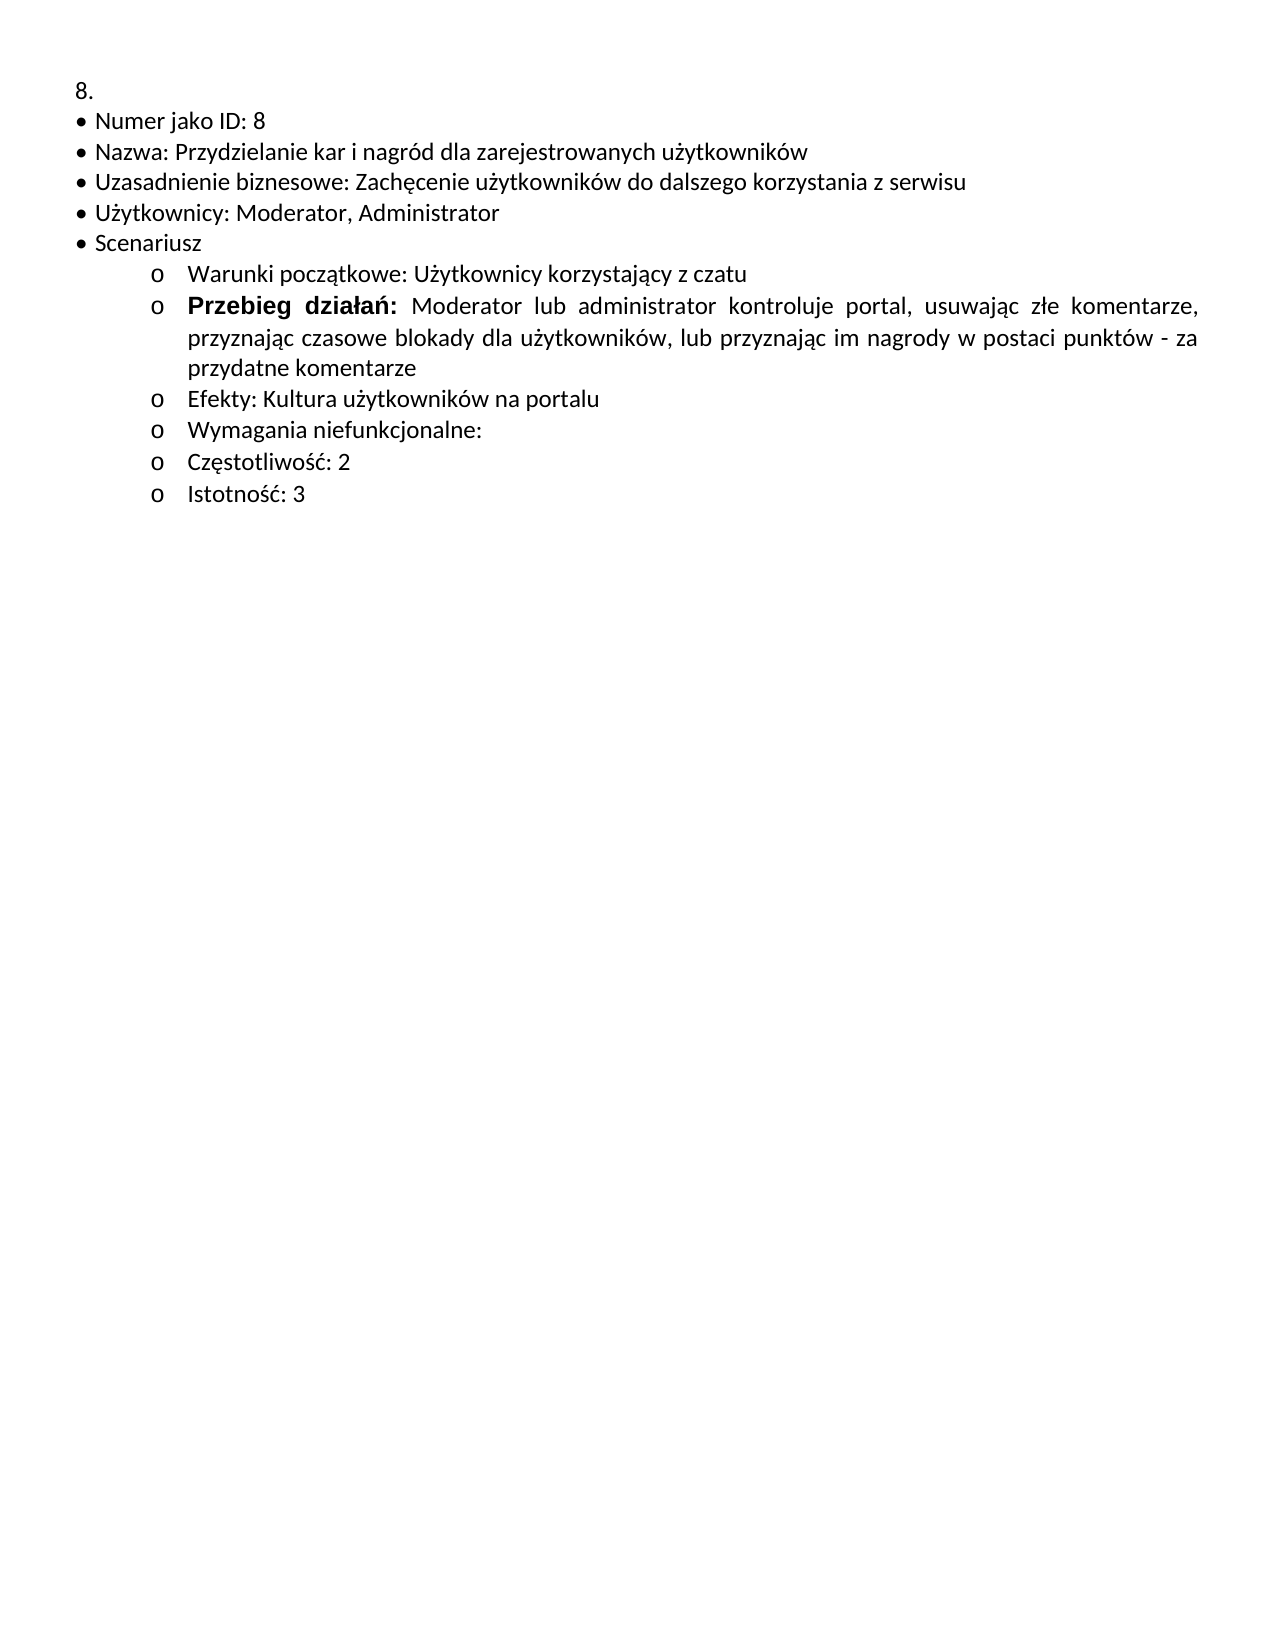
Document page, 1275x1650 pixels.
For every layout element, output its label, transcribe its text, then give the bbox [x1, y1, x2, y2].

list Warunki początkowe: Użytkownicy korzystający z czatu [150, 258, 1200, 290]
list Użytkownicy: Moderator, Administrator [75, 197, 1200, 228]
list Nazwa: Przydzielanie kar i nagród dla zarejestrowanych użytkowników [75, 136, 1200, 167]
list Istotność: 3 [150, 478, 1200, 510]
list Częstotliwość: 2 [150, 446, 1200, 478]
text 8. [75, 75, 1200, 106]
list Scenariusz [75, 228, 1200, 258]
list Uzasadnienie biznesowe: Zachęcenie użytkowników do dalszego korzystania z serwisu [75, 167, 1200, 197]
list Wymagania niefunkcjonalne: [150, 414, 1200, 446]
list Przebieg działań: Moderator lub administrator kontroluje portal, usuwając złe komentarze, przyznając czasowe blokady dla użytkowników, lub przyznając im nagrody w postaci punktów - za przydatne komentarze [150, 290, 1200, 383]
list Numer jako ID: 8 [75, 106, 1200, 136]
list Efekty: Kultura użytkowników na portalu [150, 383, 1200, 414]
